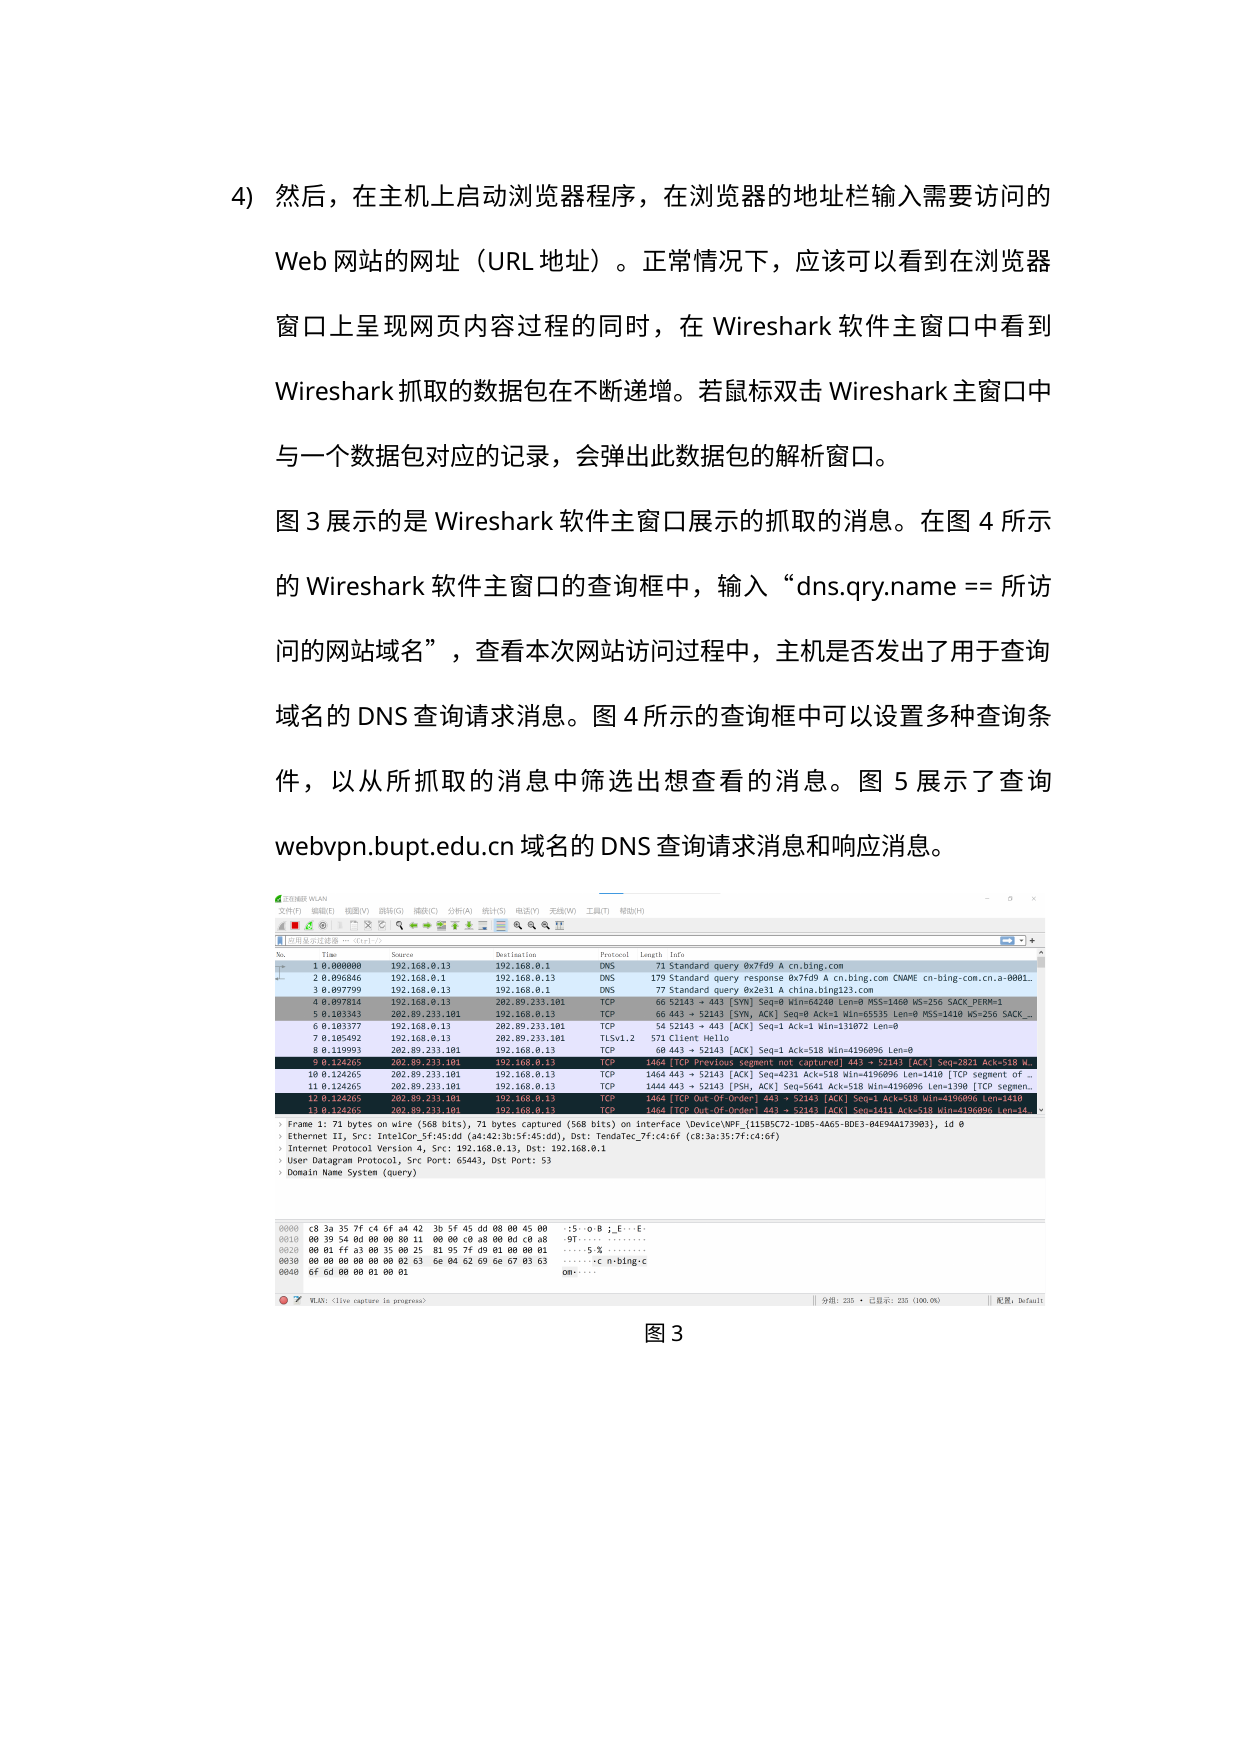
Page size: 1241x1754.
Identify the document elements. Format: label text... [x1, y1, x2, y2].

picture [275, 893, 1046, 1306]
list 然后，在主机上启动浏览器程序，在浏览器的地址栏输入需要访问的Web网站的网址（URL地址）。正常情况下，应该可以看到在浏览器窗口上呈现网页内容过程的同时，在Wireshark软件主窗口中看到Wireshark抓取的数据包在不断递增。若鼠标双击Wireshark主窗口中与一个数据包对应的记录，会弹出此数据包的解析窗口。 [231, 162, 1053, 487]
list 图3 [275, 1316, 1053, 1348]
list 图3展示的是Wireshark软件主窗口展示的抓取的消息。在图4 所示的Wireshark软件主窗口的查询框中，输入“dns.qry.name == 所访问的网站域名”，查看本次网站访问过程中，主机是否发出了用于查询域名的DNS查询请求消息。图4所示的查询框中可以设置多种查询条件，以从所抓取的消息中筛选出想查看的消息。图5展示了查询webvpn.bupt.edu.cn域名的DNS查询请求消息和响应消息。 [275, 487, 1053, 877]
